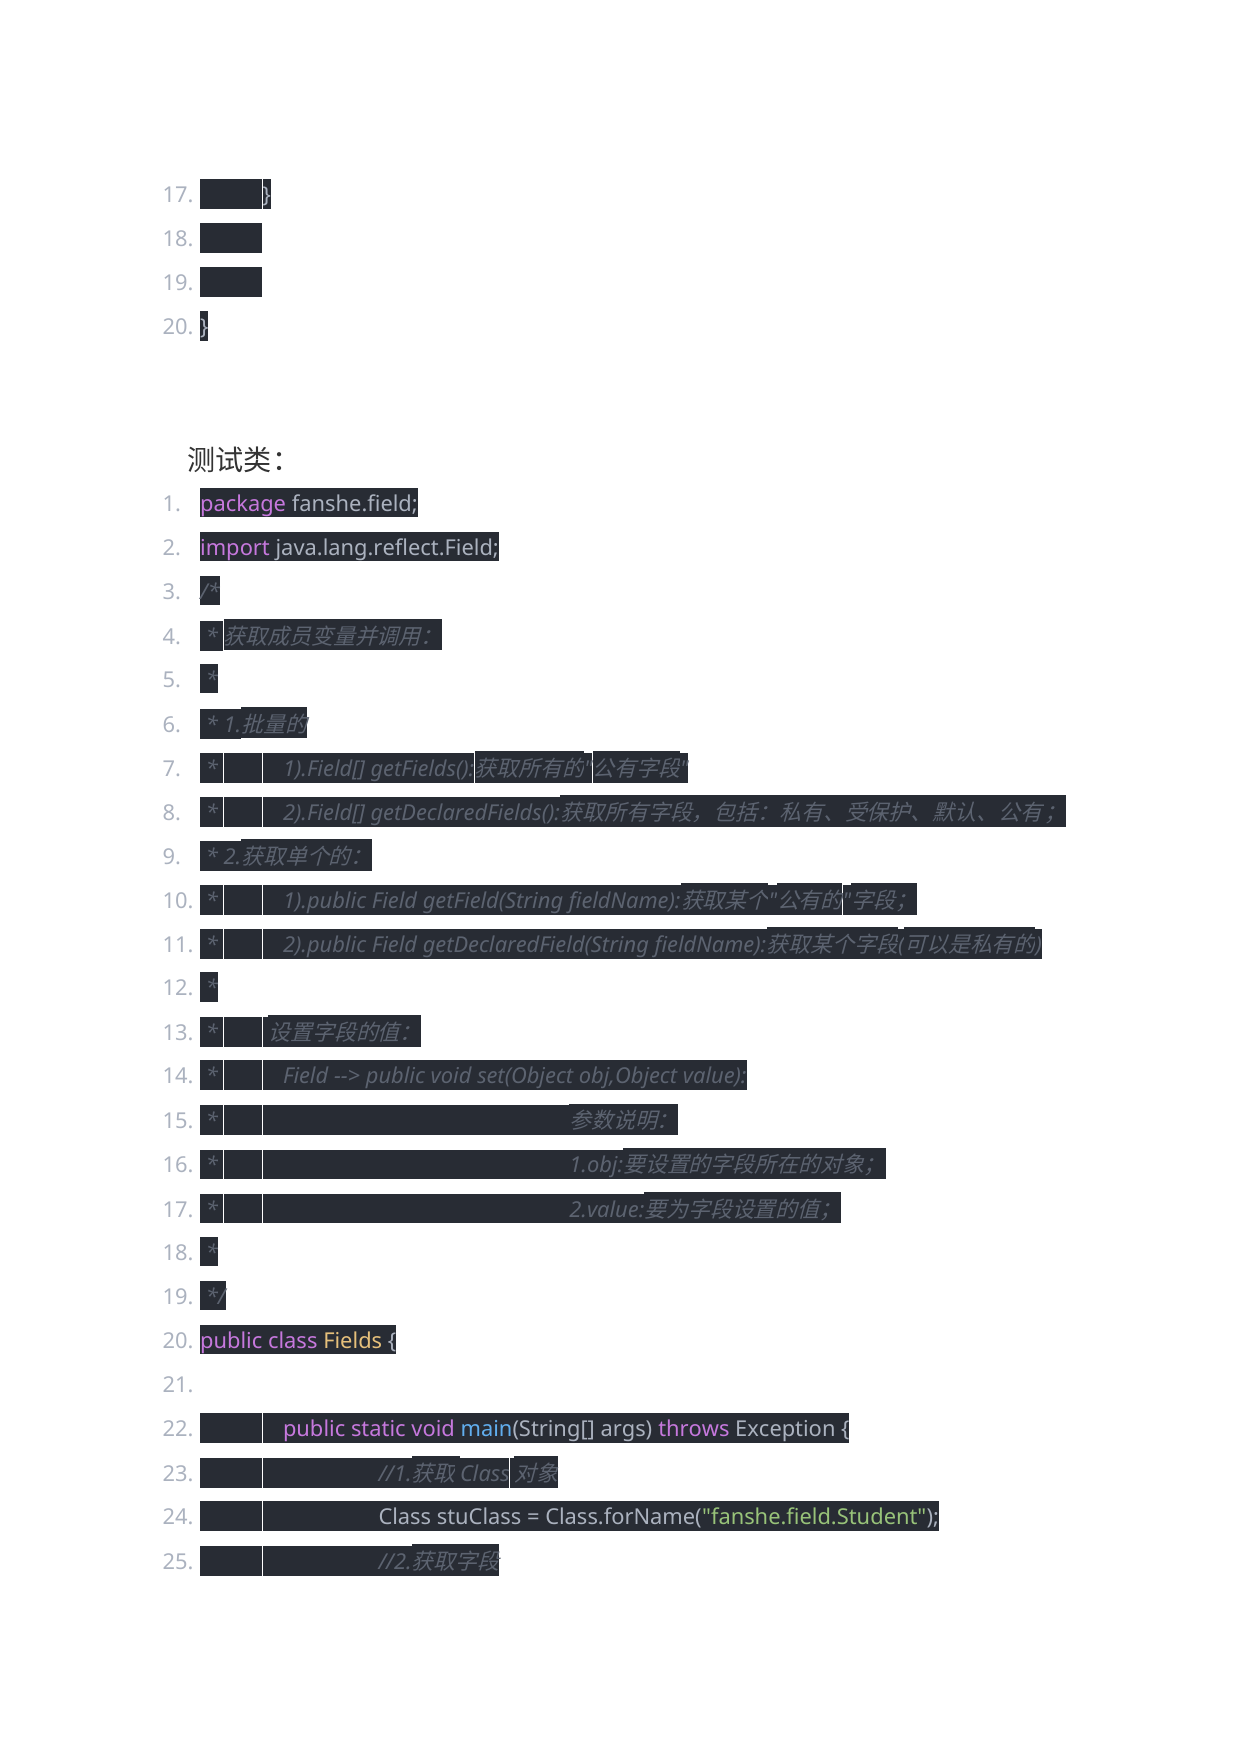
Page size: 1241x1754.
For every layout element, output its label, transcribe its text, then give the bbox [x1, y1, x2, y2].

list * [162, 1229, 1053, 1273]
list * [162, 965, 1053, 1009]
text 测试类： [187, 436, 1053, 480]
list * 2).public Field getDeclaredField(String fieldName):获取某个字段(可以是私有的) [162, 921, 1053, 965]
list * 1).Field[] getFields():获取所有的"公有字段" [162, 745, 1053, 789]
list * 1.obj:要设置的字段所在的对象； [162, 1141, 1053, 1185]
list } [162, 304, 1053, 348]
list //2.获取字段 [162, 1538, 1053, 1582]
list * 设置字段的值： [162, 1009, 1053, 1053]
list Class stuClass = Class.forName("fanshe.field.Student"); [162, 1494, 1053, 1538]
list } [162, 172, 1053, 216]
list * 1).public Field getField(String fieldName):获取某个"公有的"字段； [162, 877, 1053, 921]
list * 2.获取单个的： [162, 833, 1053, 877]
list public static void main(String[] args) throws Exception { [162, 1406, 1053, 1450]
list /* [162, 568, 1053, 613]
list * 获取成员变量并调用： [162, 613, 1053, 657]
list * [162, 657, 1053, 701]
list */ [162, 1273, 1053, 1318]
list * 2).Field[] getDeclaredFields():获取所有字段，包括：私有、受保护、默认、公有； [162, 789, 1053, 833]
list package fanshe.field; [162, 480, 1053, 524]
list * 参数说明： [162, 1097, 1053, 1141]
list * 2.value:要为字段设置的值； [162, 1185, 1053, 1229]
list * 1.批量的 [162, 701, 1053, 745]
list //1.获取Class对象 [162, 1450, 1053, 1494]
list * Field --> public void set(Object obj,Object value): [162, 1053, 1053, 1097]
list public class Fields { [162, 1318, 1053, 1362]
list import java.lang.reflect.Field; [162, 524, 1053, 568]
